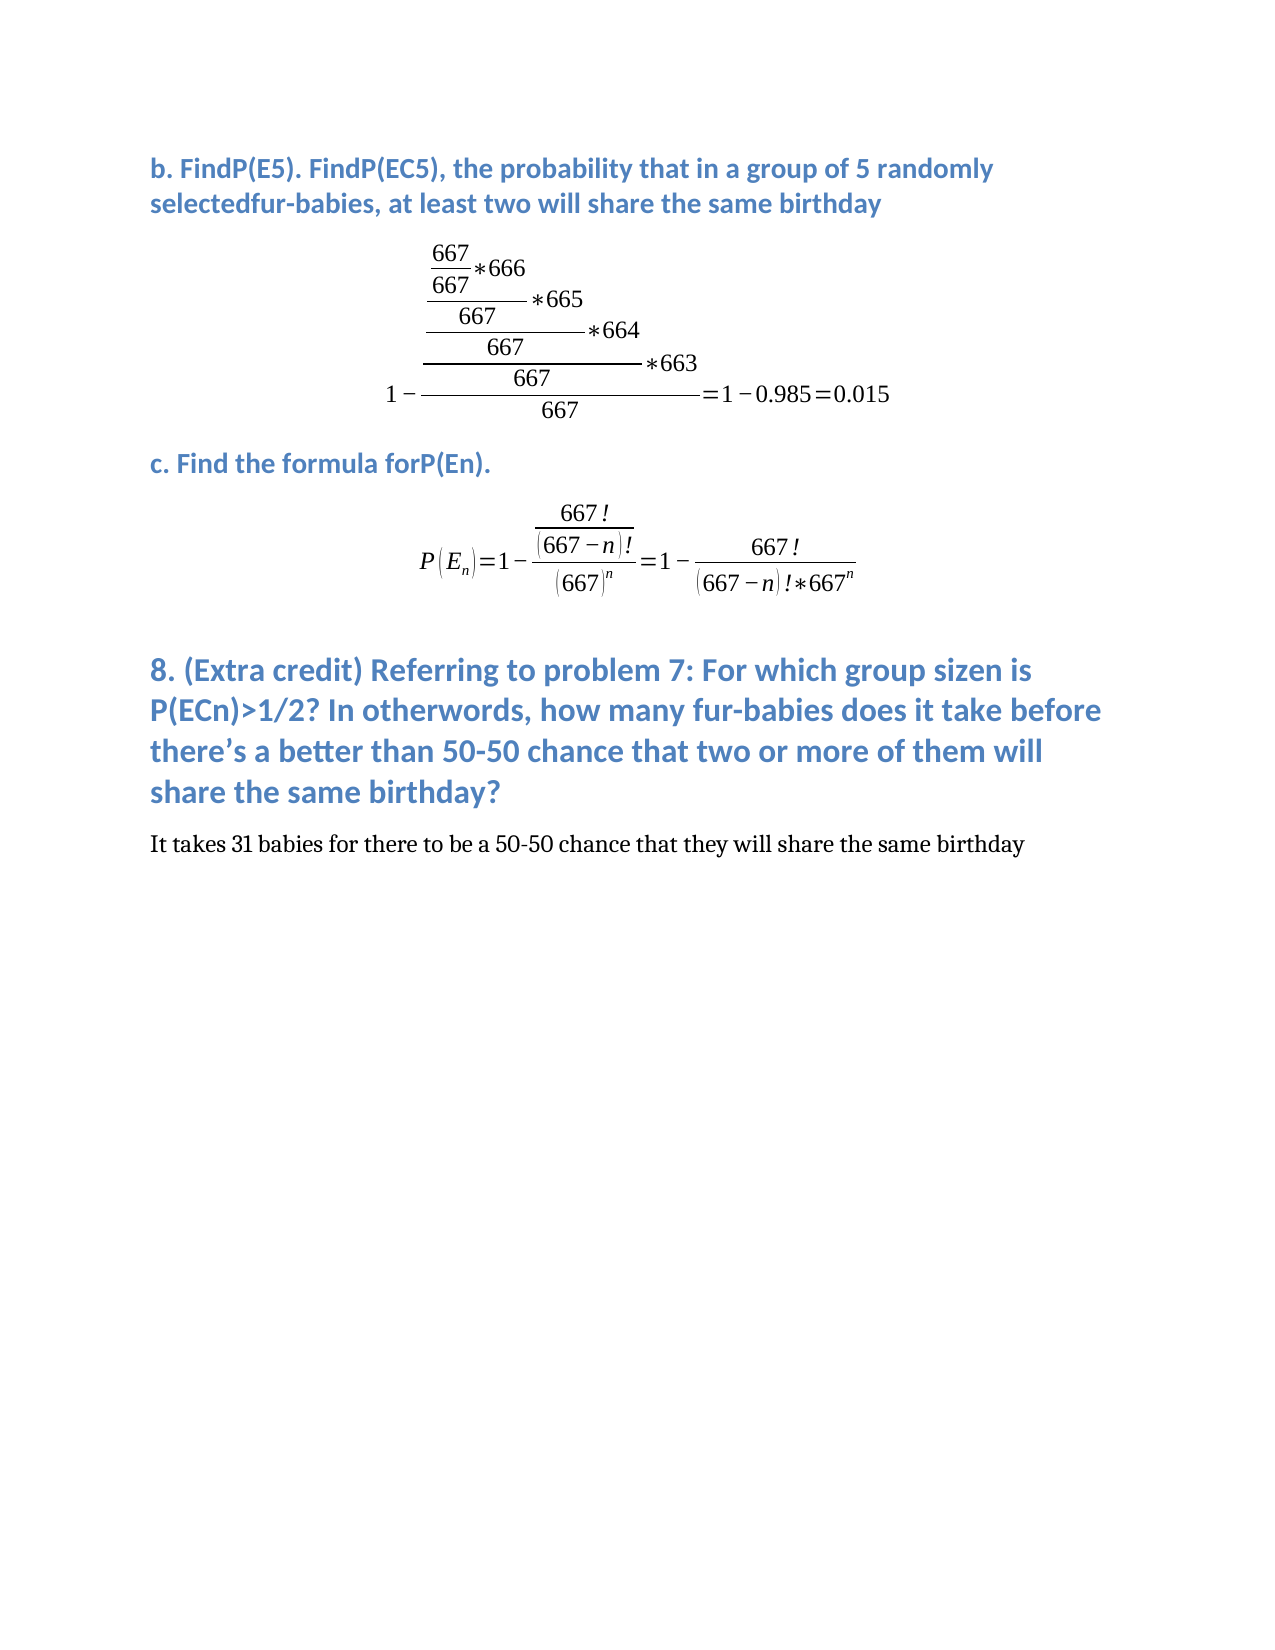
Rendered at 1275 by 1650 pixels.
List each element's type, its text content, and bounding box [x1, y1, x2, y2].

subtitle b. FindP(E5). FindP(EC5), the probability that in a group of 5 randomly selectedfur-babies, at least two will share the same birthday [150, 150, 1125, 221]
subtitle c. Find the formula forP(En). [150, 445, 1125, 481]
subtitle 8. (Extra credit) Referring to problem 7: For which group sizen is P(ECn)>1/2? In otherwords, how many fur-babies does it take before there’s a better than 50-50 chance that two or more of them will share the same birthday? [150, 648, 1125, 811]
text It takes 31 babies for there to be a 50-50 chance that they will share the same birthday [150, 830, 1125, 859]
